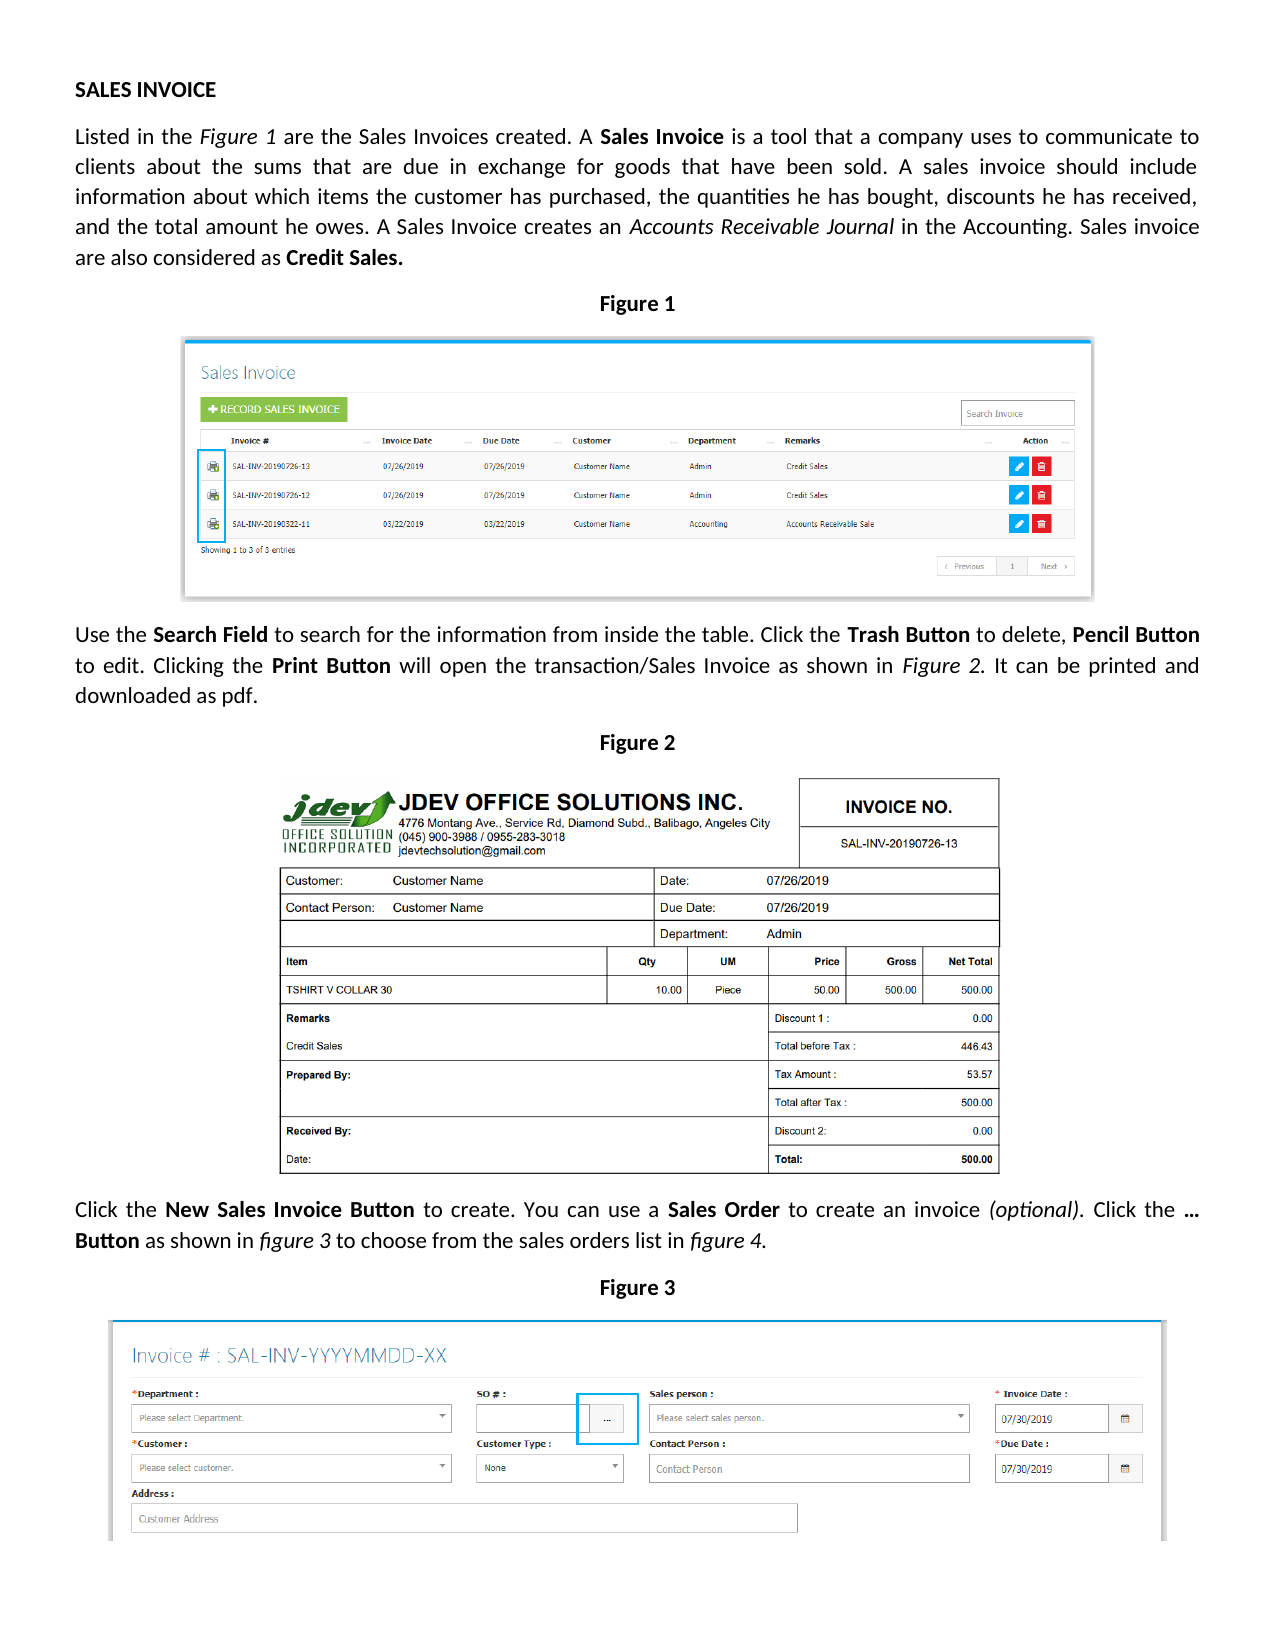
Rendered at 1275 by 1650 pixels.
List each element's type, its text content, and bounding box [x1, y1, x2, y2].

text Use the Search Field to search for the information from inside the table. Click the Trash Button to delete, Pencil Button to edit. Clicking the Print Button will open the transaction/Sales Invoice as shown in Figure 2. It can be printed and downloaded as pdf. [75, 679, 1200, 709]
text SALES INVOICE [75, 75, 1200, 103]
text Click the New Sales Invoice Button to create. You can use a Sales Order to create an invoice (optional). Click the … Button as shown in figure 3 to choose from the sales orders list in figure 4. [75, 1196, 1200, 1254]
text Listed in the Figure 1 are the Sales Invoices created. A Sales Invoice is a tool that a company uses to communicate to clients about the sums that are due in exchange for goods that have been sold. A sales invoice should include information about which items the customer has purchased, the quantities he has bought, discounts he has received, and the total amount he owes. A Sales Invoice creates an Accounts Receivable Journal in the Accounting. Sales invoice are also considered as Credit Sales. [75, 234, 1200, 271]
picture [272, 774, 1003, 1177]
text Figure 3 [75, 1273, 1200, 1301]
picture [180, 336, 1095, 602]
text Figure 1 [75, 289, 1200, 318]
text Figure 2 [75, 728, 1200, 756]
picture [107, 1319, 1168, 1541]
